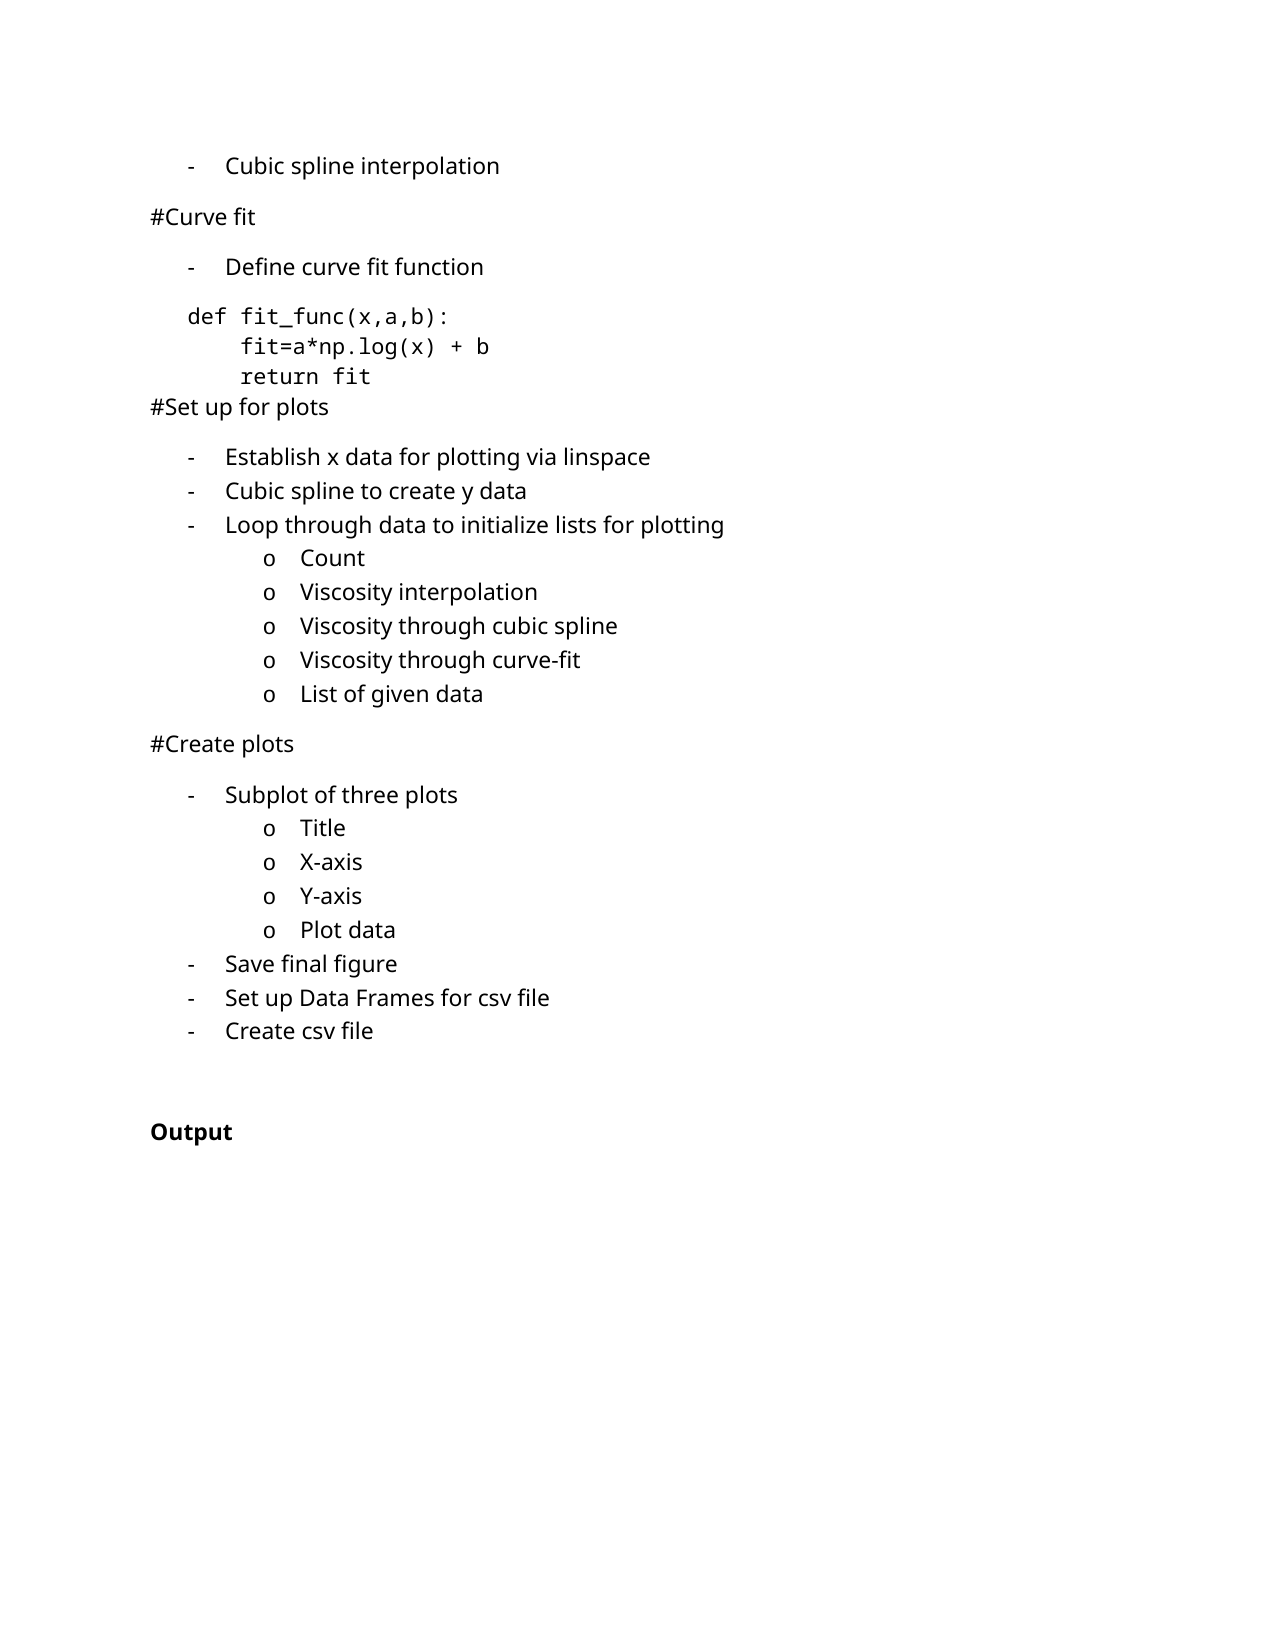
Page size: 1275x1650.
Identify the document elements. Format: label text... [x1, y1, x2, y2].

list Loop through data to initialize lists for plotting [187, 508, 1125, 540]
list List of given data [262, 678, 1125, 709]
list Save final figure [187, 948, 1125, 979]
list Viscosity through cubic spline [262, 610, 1125, 641]
text Output [150, 1116, 1125, 1147]
list Set up Data Frames for csv file [187, 982, 1125, 1013]
text #Curve fit [150, 200, 1125, 232]
list Subplot of three plots [187, 779, 1125, 810]
list Viscosity through curve-fit [262, 644, 1125, 675]
list Y-axis [262, 880, 1125, 911]
list Define curve fit function [187, 251, 1125, 282]
list Establish x data for plotting via linspace [187, 441, 1125, 472]
text fit=a*np.log(x) + b [187, 331, 1125, 361]
text #Set up for plots [150, 391, 1125, 422]
list Create csv file [187, 1015, 1125, 1047]
text def fit_func(x,a,b): [187, 301, 1125, 331]
list Cubic spline to create y data [187, 475, 1125, 506]
list Count [262, 542, 1125, 574]
list Plot data [262, 914, 1125, 945]
list Title [262, 812, 1125, 844]
text return fit [187, 361, 1125, 391]
text #Create plots [150, 728, 1125, 759]
list Cubic spline interpolation [187, 150, 1125, 181]
list X-axis [262, 846, 1125, 878]
list Viscosity interpolation [262, 576, 1125, 607]
